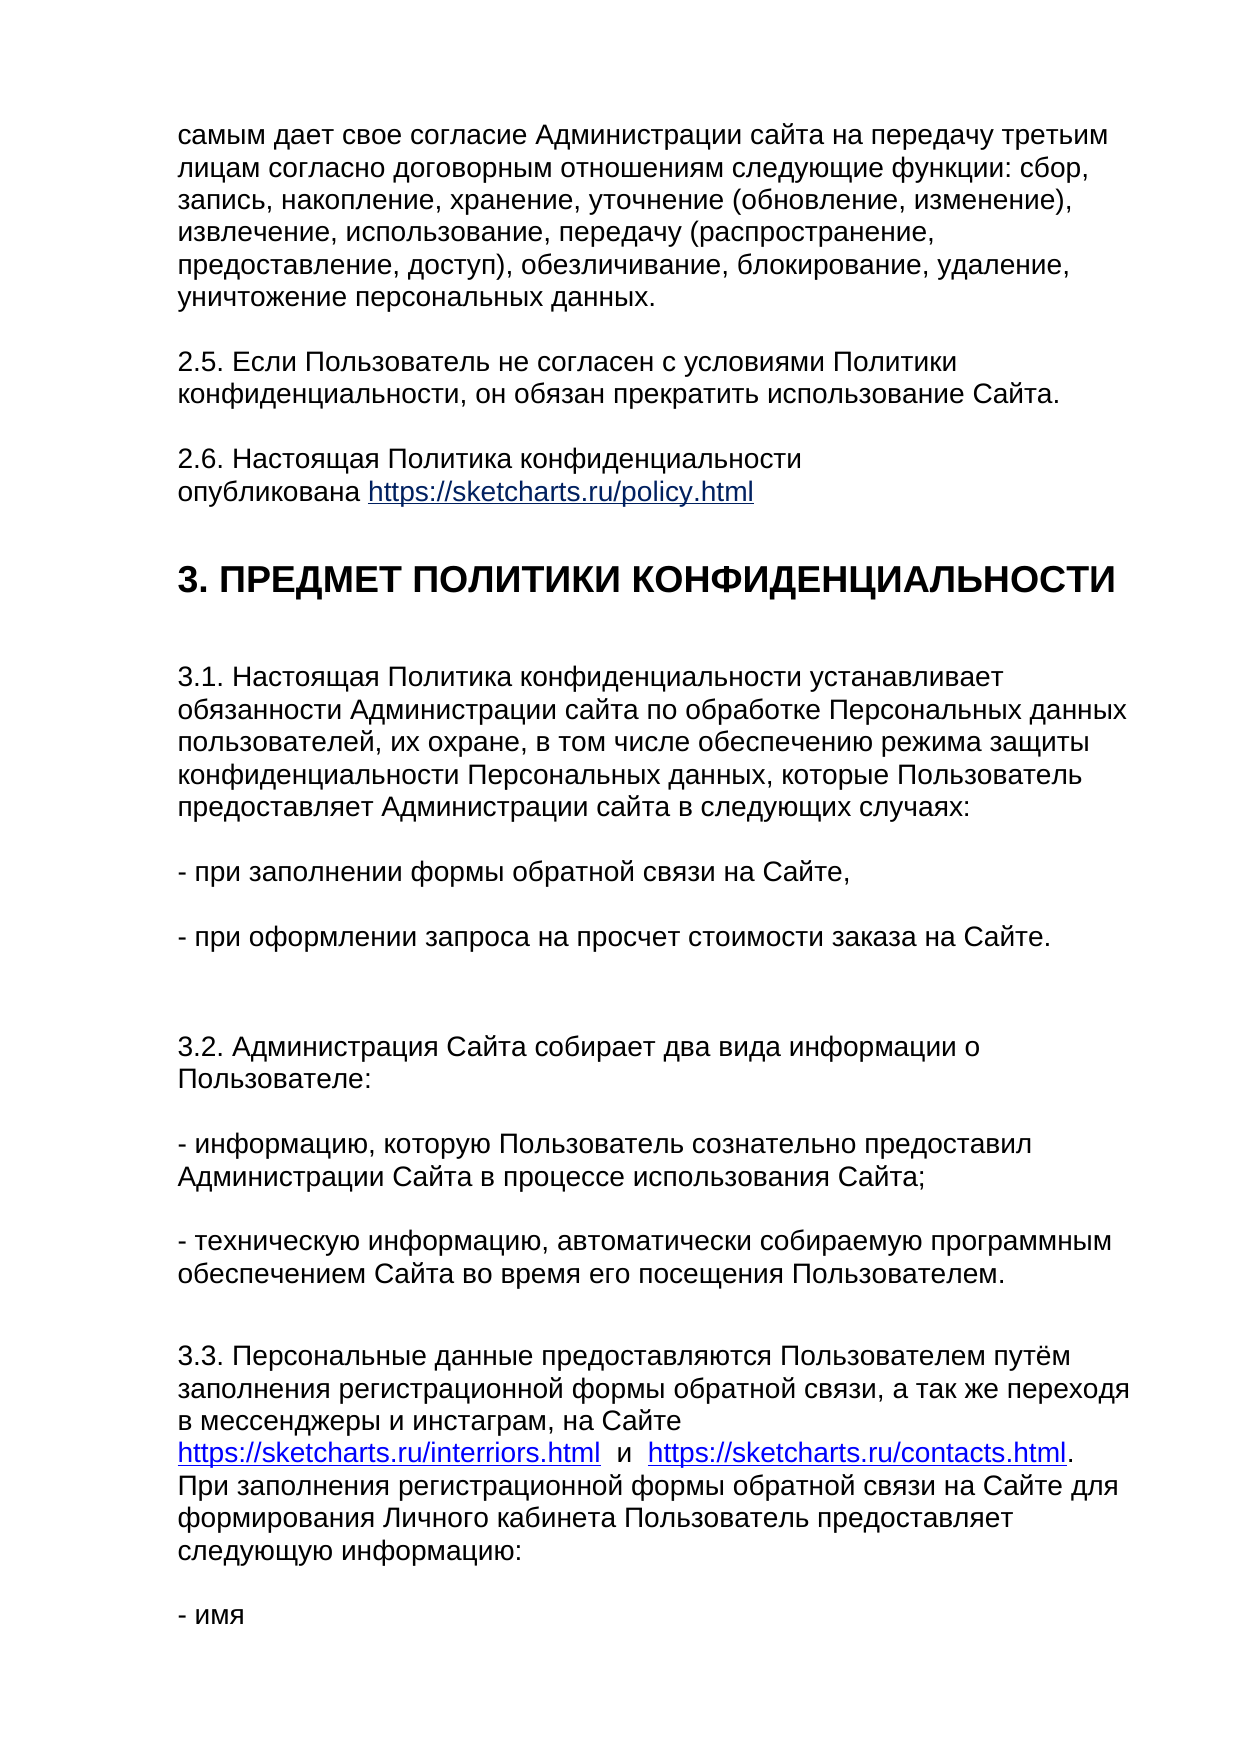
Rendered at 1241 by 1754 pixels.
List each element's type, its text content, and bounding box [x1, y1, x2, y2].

text 3.1. Настоящая Политика конфиденциальности устанавливает обязанности Администрации сайта по обработке Персональных данных пользователей, их охране, в том числе обеспечению режима защиты конфиденциальности Персональных данных, которые Пользователь предоставляет Администрации сайта в следующих случаях: - при заполнении формы обратной связи на Сайте, - при оформлении запроса на просчет стоимости заказа на Сайте. [177, 660, 1152, 980]
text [177, 118, 1152, 507]
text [177, 1339, 1152, 1631]
text 3.2. Администрация Сайта собирает два вида информации о Пользователе: - информацию, которую Пользователь сознательно предоставил Администрации Сайта в процессе использования Сайта; - техническую информацию, автоматически собираемую программным обеспечением Сайта во время его посещения Пользователем. [177, 1030, 1152, 1289]
text 3. ПРЕДМЕТ ПОЛИТИКИ КОНФИДЕНЦИАЛЬНОСТИ [177, 557, 1152, 600]
